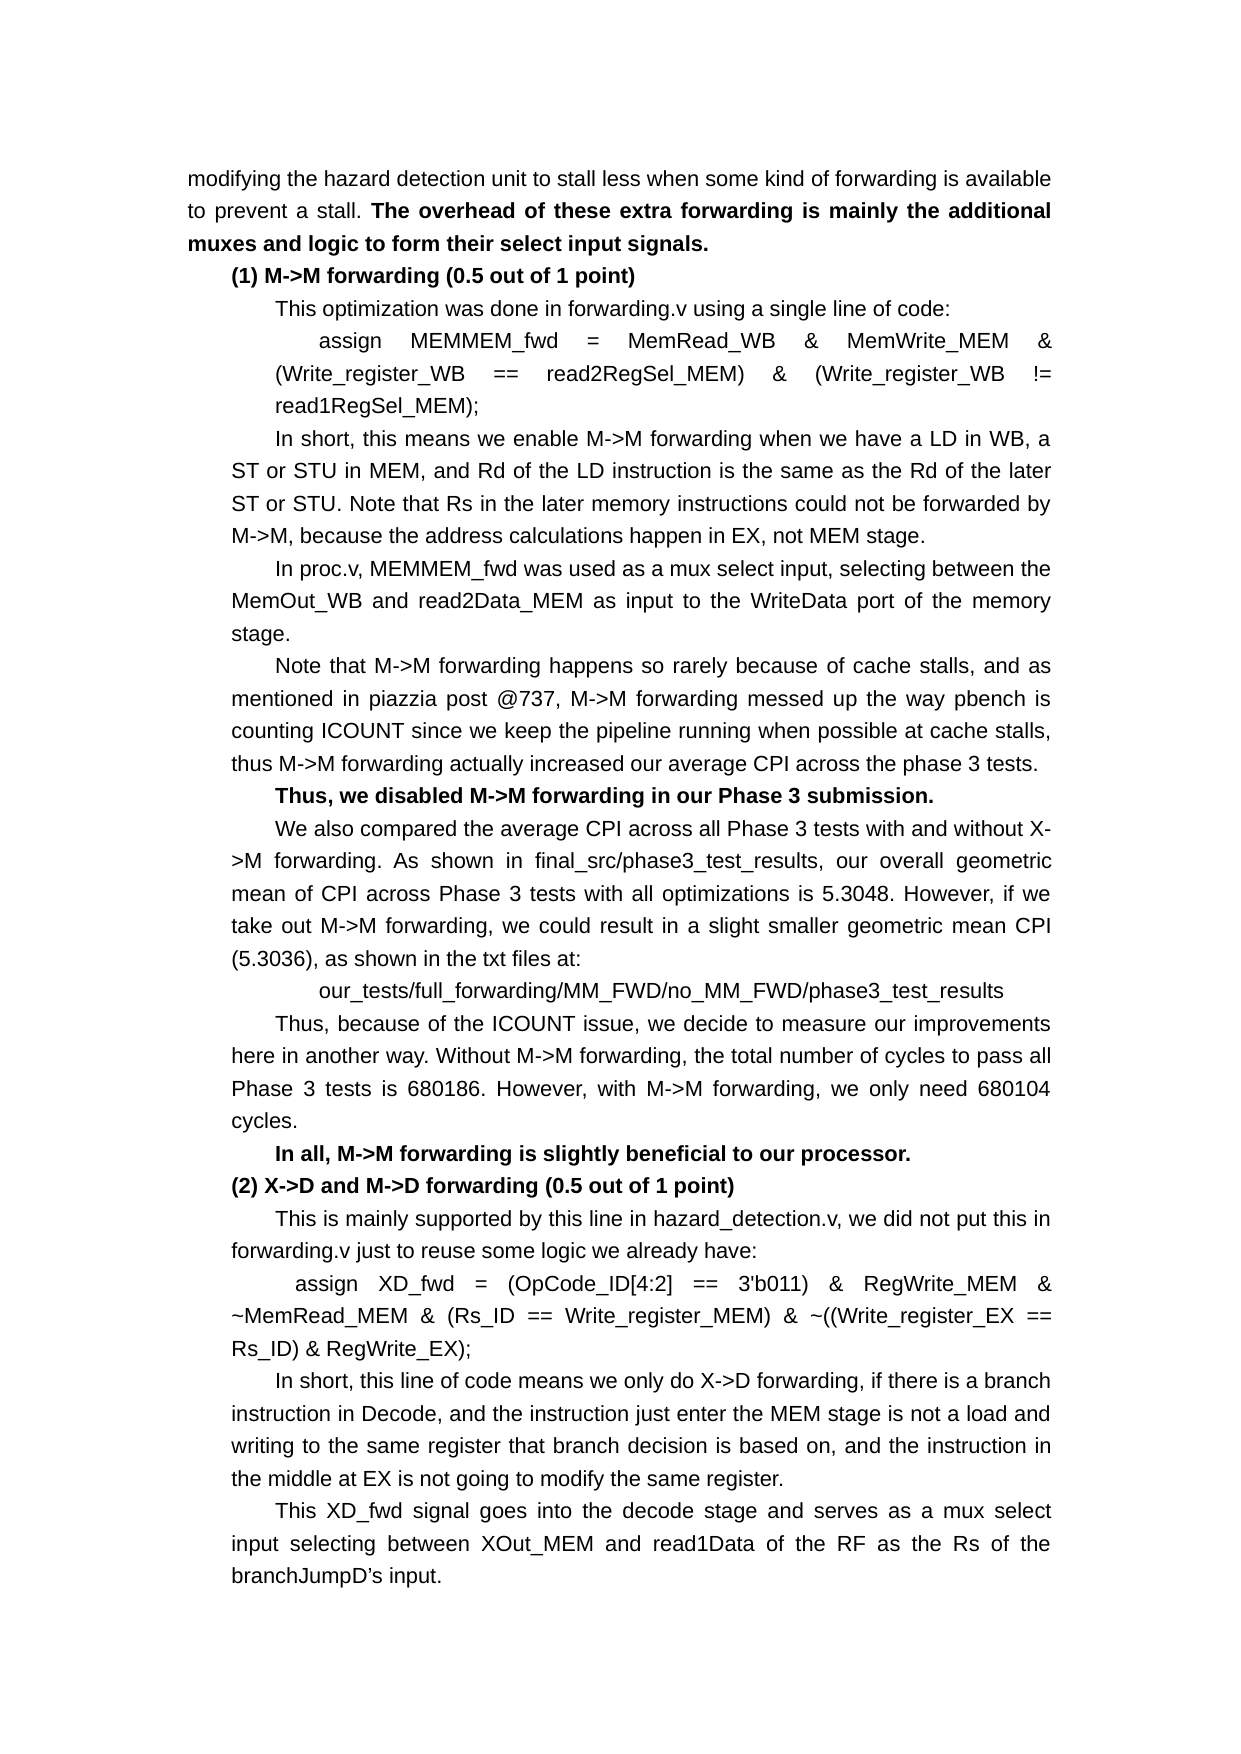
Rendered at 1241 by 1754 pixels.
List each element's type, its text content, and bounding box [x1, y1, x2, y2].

text We also compared the average CPI across all Phase 3 tests with and without X->M forwarding. As shown in final_src/phase3_test_results, our overall geometric mean of CPI across Phase 3 tests with all optimizations is 5.3048. However, if we take out M->M forwarding, we could result in a slight smaller geometric mean CPI (5.3036), as shown in the txt files at: [231, 812, 1053, 974]
text This is mainly supported by this line in hazard_detection.v, we did not put this in forwarding.v just to reuse some logic we already have: [231, 1202, 1053, 1267]
text In short, this line of code means we only do X->D forwarding, if there is a branch instruction in Decode, and the instruction just enter the MEM stage is not a load and writing to the same register that branch decision is based on, and the instruction in the middle at EX is not going to modify the same register. [231, 1364, 1053, 1494]
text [187, 162, 1053, 259]
list M->M forwarding (0.5 out of 1 point) [231, 259, 1053, 292]
list X->D and M->D forwarding (0.5 out of 1 point) [231, 1169, 1053, 1202]
text assign XD_fwd = (OpCode_ID[4:2] == 3'b011) & RegWrite_MEM & ~MemRead_MEM & (Rs_ID == Write_register_MEM) & ~((Write_register_EX == Rs_ID) & RegWrite_EX); [231, 1267, 1053, 1364]
text This XD_fwd signal goes into the decode stage and serves as a mux select input selecting between XOut_MEM and read1Data of the RF as the Rs of the branchJumpD’s input. [231, 1494, 1053, 1592]
text In all, M->M forwarding is slightly beneficial to our processor. [231, 1137, 1053, 1169]
text Note that M->M forwarding happens so rarely because of cache stalls, and as mentioned in piazzia post @737, M->M forwarding messed up the way pbench is counting ICOUNT since we keep the pipeline running when possible at cache stalls, thus M->M forwarding actually increased our average CPI across the phase 3 tests. [231, 649, 1053, 779]
text In short, this means we enable M->M forwarding when we have a LD in WB, a ST or STU in MEM, and Rd of the LD instruction is the same as the Rd of the later ST or STU. Note that Rs in the later memory instructions could not be forwarded by M->M, because the address calculations happen in EX, not MEM stage. [231, 422, 1053, 552]
text In proc.v, MEMMEM_fwd was used as a mux select input, selecting between the MemOut_WB and read2Data_MEM as input to the WriteData port of the memory stage. [231, 552, 1053, 649]
text assign MEMMEM_fwd = MemRead_WB & MemWrite_MEM & (Write_register_WB == read2RegSel_MEM) & (Write_register_WB != read1RegSel_MEM); [275, 324, 1053, 422]
text This optimization was done in forwarding.v using a single line of code: [231, 292, 1053, 324]
text Thus, we disabled M->M forwarding in our Phase 3 submission. [231, 779, 1053, 812]
text our_tests/full_forwarding/MM_FWD/no_MM_FWD/phase3_test_results [275, 974, 1053, 1007]
text Thus, because of the ICOUNT issue, we decide to measure our improvements here in another way. Without M->M forwarding, the total number of cycles to pass all Phase 3 tests is 680186. However, with M->M forwarding, we only need 680104 cycles. [231, 1007, 1053, 1137]
